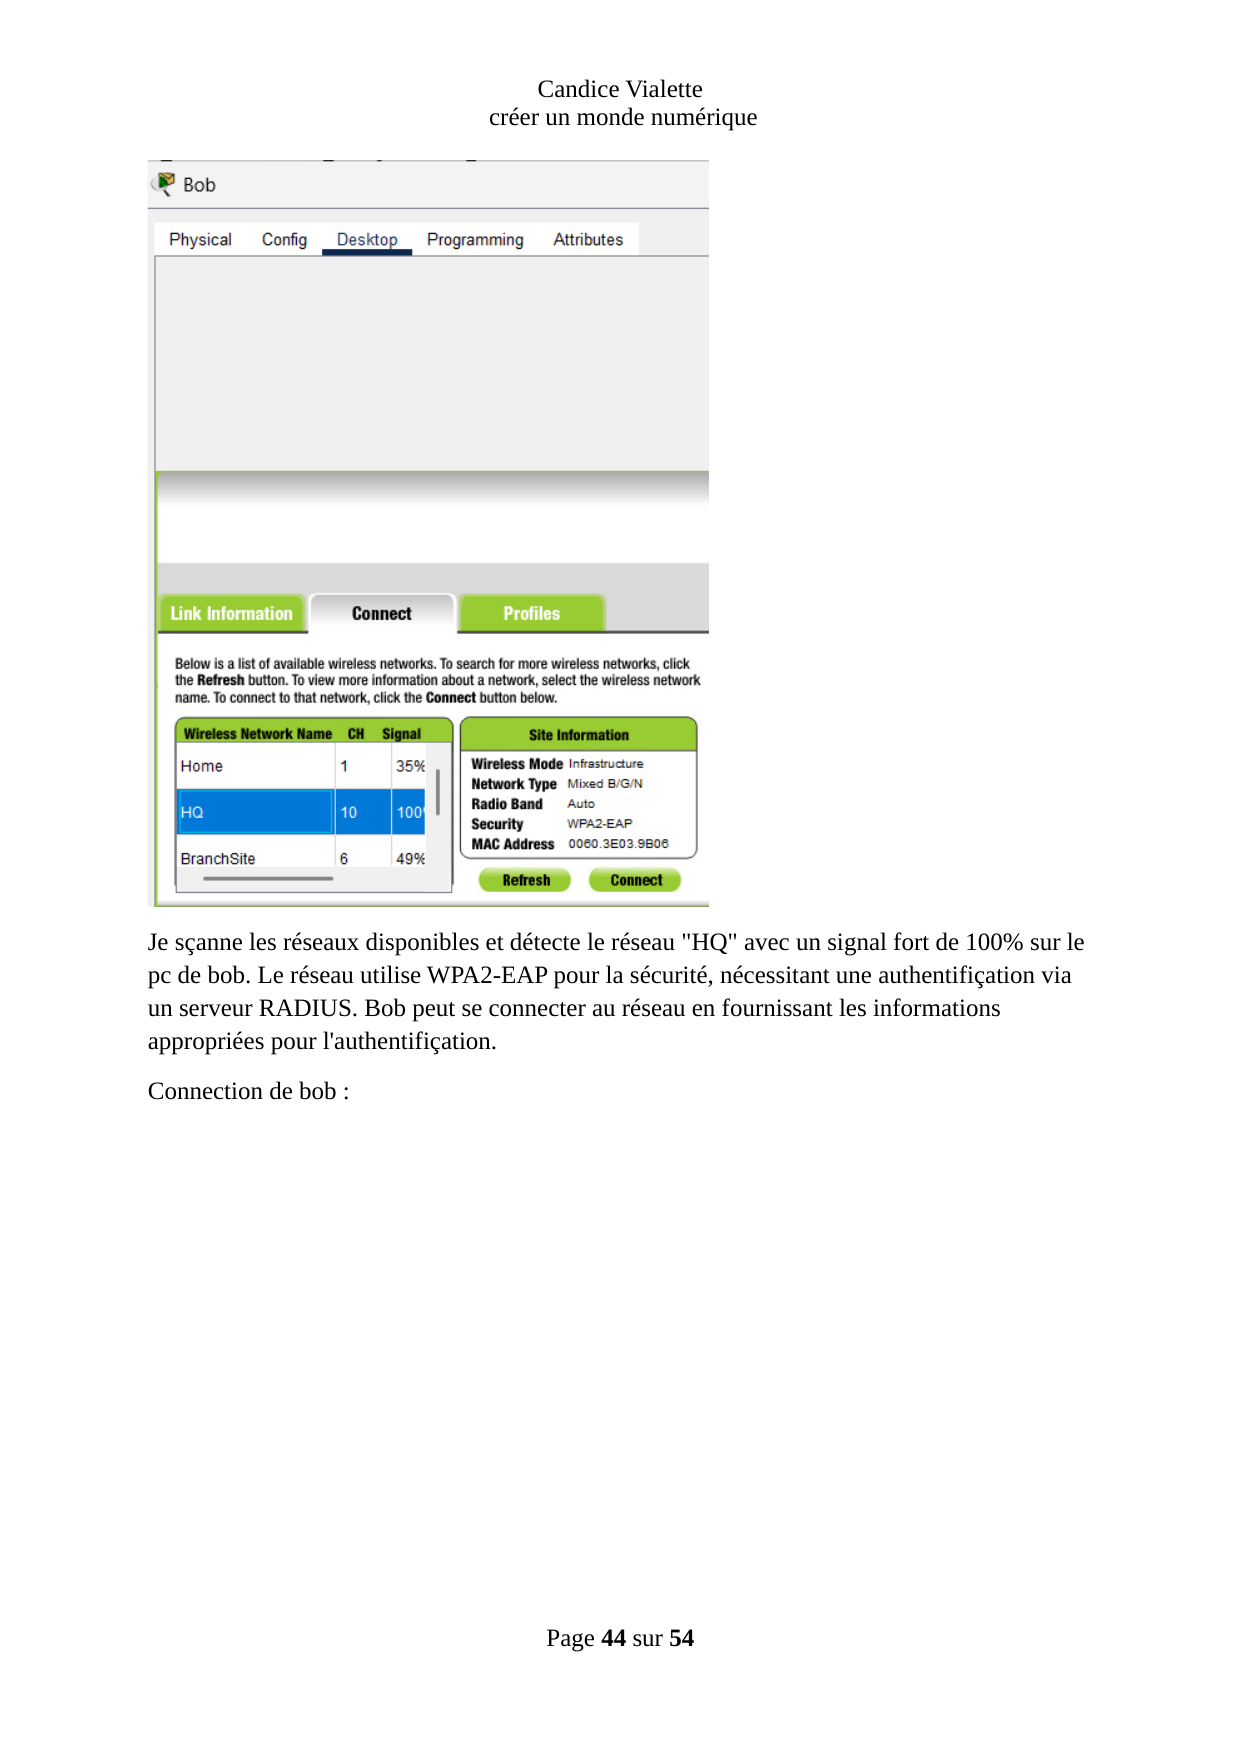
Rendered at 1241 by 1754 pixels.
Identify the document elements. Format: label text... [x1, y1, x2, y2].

text Je sçanne les réseaux disponibles et détecte le réseau "HQ" avec un signal fort de 100% sur le pc de bob. Le réseau utilise WPA2-EAP pour la sécurité, nécessitant une authentifiçation via un serveur RADIUS. Bob peut se connecter au réseau en fournissant les informations appropriées pour l'authentifiçation. [148, 927, 1093, 1055]
picture [147, 160, 709, 907]
text Connection de bob : [148, 1076, 1093, 1105]
